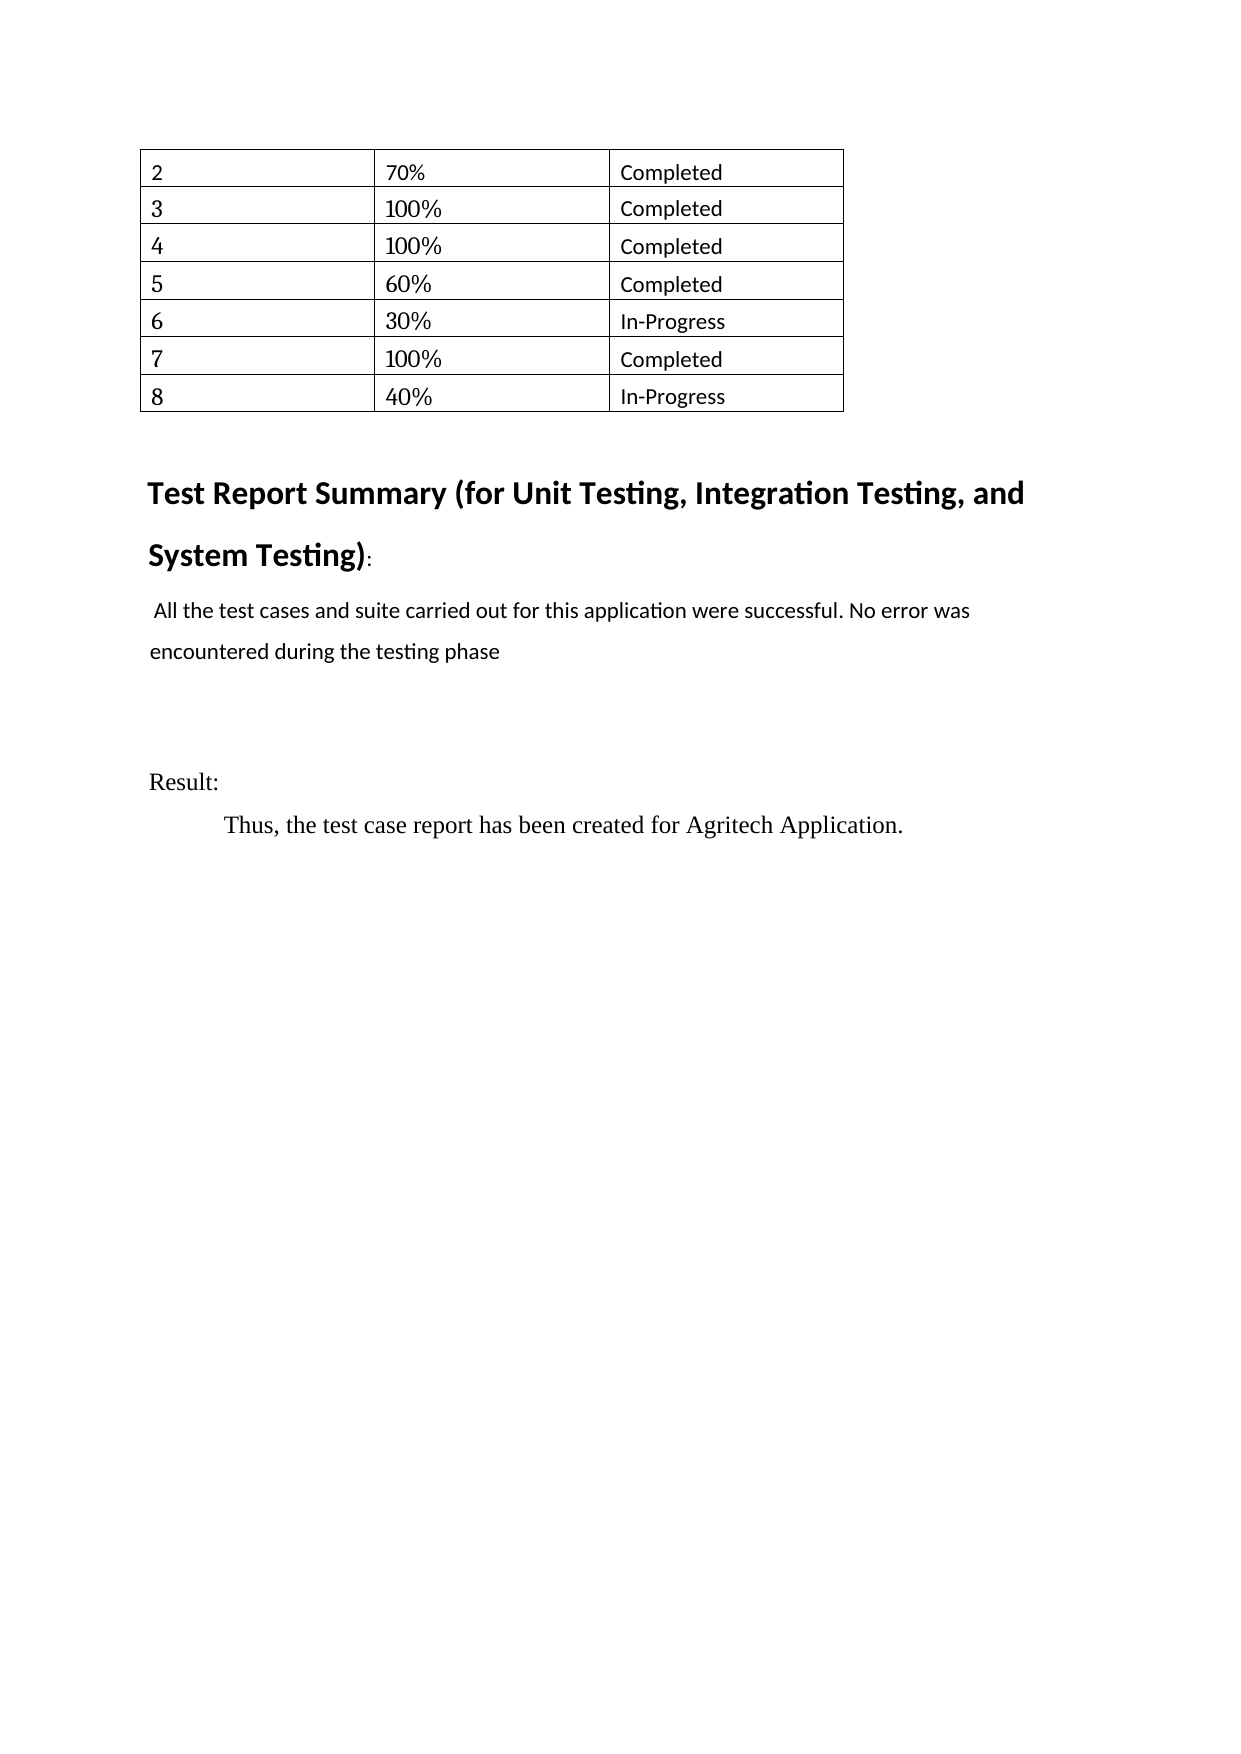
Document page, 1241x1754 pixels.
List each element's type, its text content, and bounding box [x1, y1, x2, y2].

table_cell 7 [141, 337, 374, 374]
table_cell 100% [375, 224, 609, 261]
text Thus, the test case report has been created for Agritech Application. [223, 811, 1090, 839]
table_cell Completed [610, 150, 843, 186]
table_cell In-Progress [610, 300, 843, 336]
table_cell 30% [375, 300, 609, 336]
table_cell 40% [375, 375, 609, 411]
table_cell 60% [375, 262, 609, 298]
text Test Report Summary (for Unit Testing, Integration Testing, and System Testing): [147, 472, 1090, 574]
text All the test cases and suite carried out for this application were successful. No error was encountered during the testing phase [148, 596, 1090, 665]
table_cell Completed [610, 187, 843, 223]
text Result: [148, 767, 1090, 796]
table_cell Completed [610, 224, 843, 261]
table_cell 3 [141, 187, 374, 223]
table_cell 8 [141, 375, 374, 411]
table_cell 6 [141, 300, 374, 336]
table_cell 100% [375, 337, 609, 374]
table_cell 100% [375, 187, 609, 223]
table_cell Completed [610, 262, 843, 298]
table_cell Completed [610, 337, 843, 374]
table_cell 2 [141, 150, 374, 186]
table_cell 4 [141, 224, 374, 261]
table_cell 5 [141, 262, 374, 298]
table_cell In-Progress [610, 375, 843, 411]
table_cell 70% [375, 150, 609, 186]
